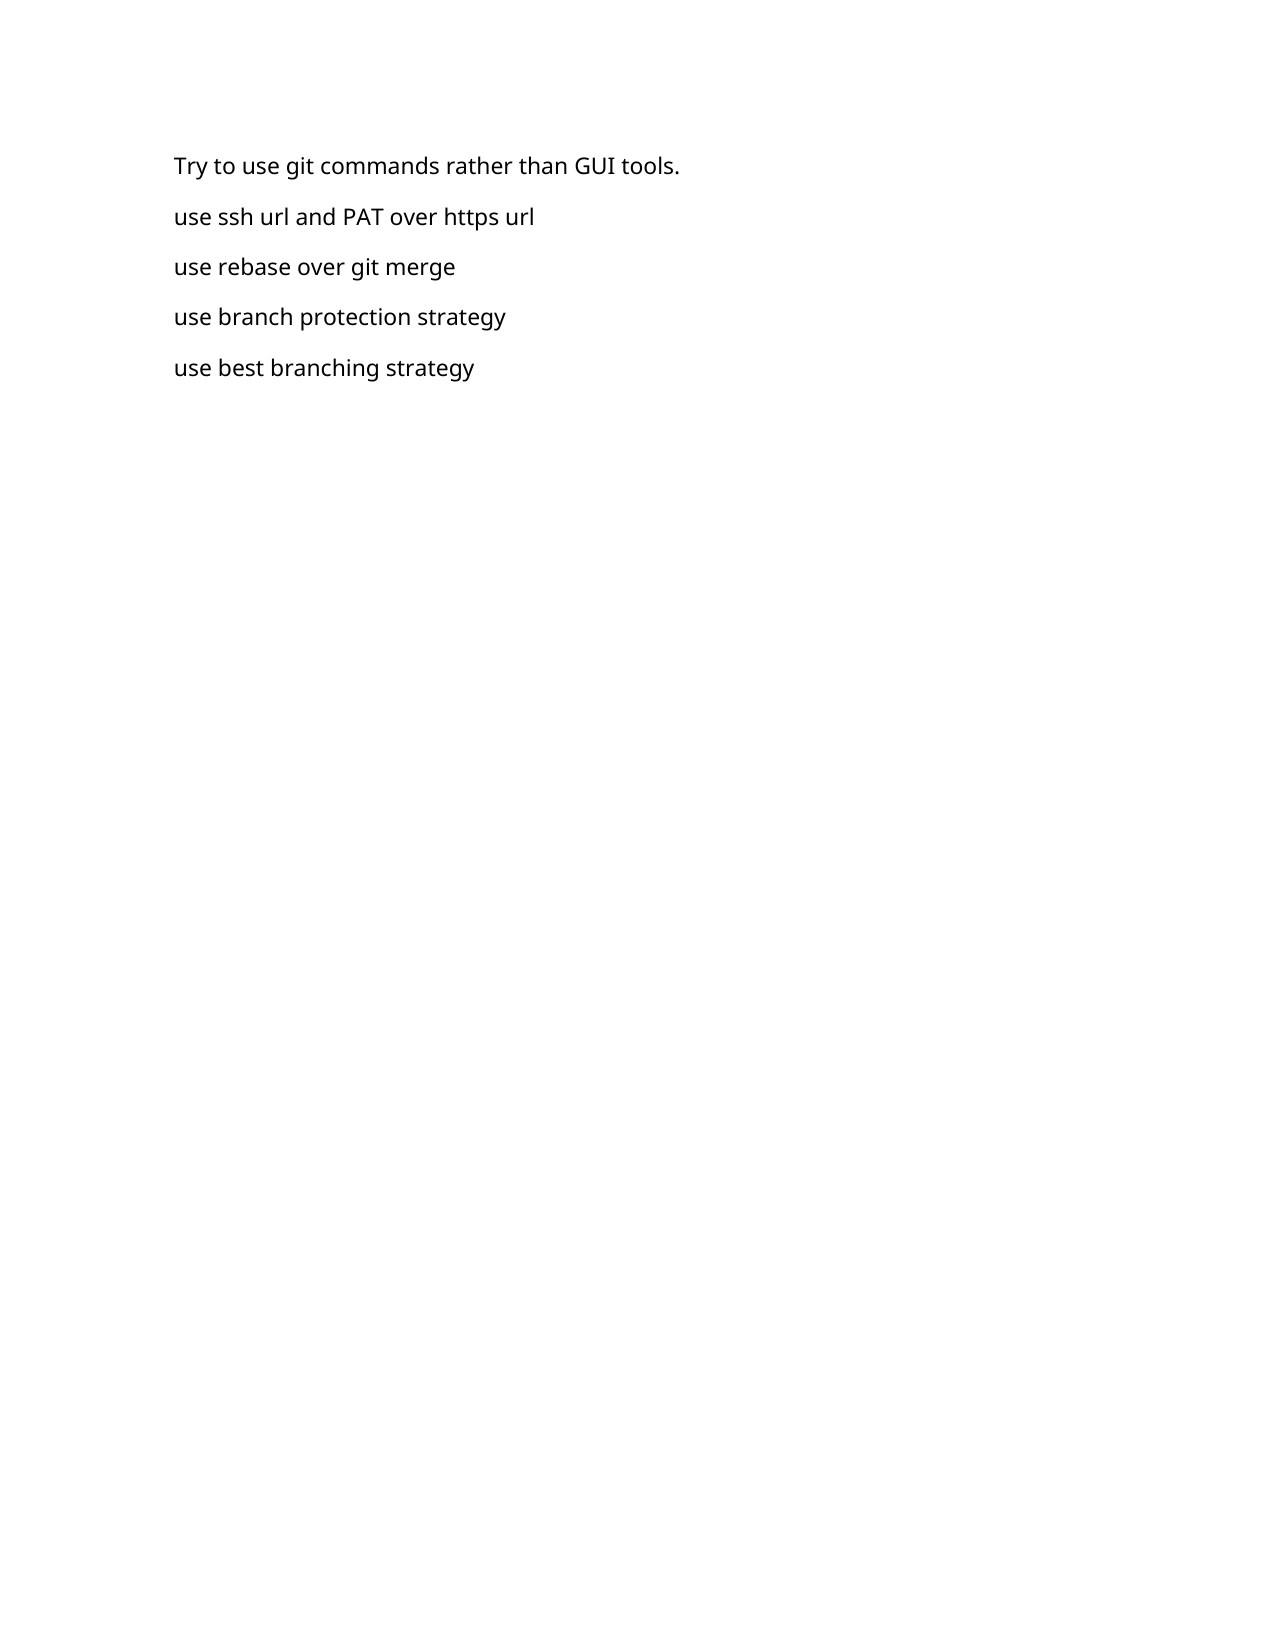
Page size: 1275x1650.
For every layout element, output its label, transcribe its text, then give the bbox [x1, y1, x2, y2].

text Try to use git commands rather than GUI tools. [150, 150, 1125, 181]
text use branch protection strategy [150, 301, 1125, 332]
text use best branching strategy [150, 352, 1125, 383]
text use rebase over git merge [150, 251, 1125, 282]
text use ssh url and PAT over https url [150, 200, 1125, 232]
